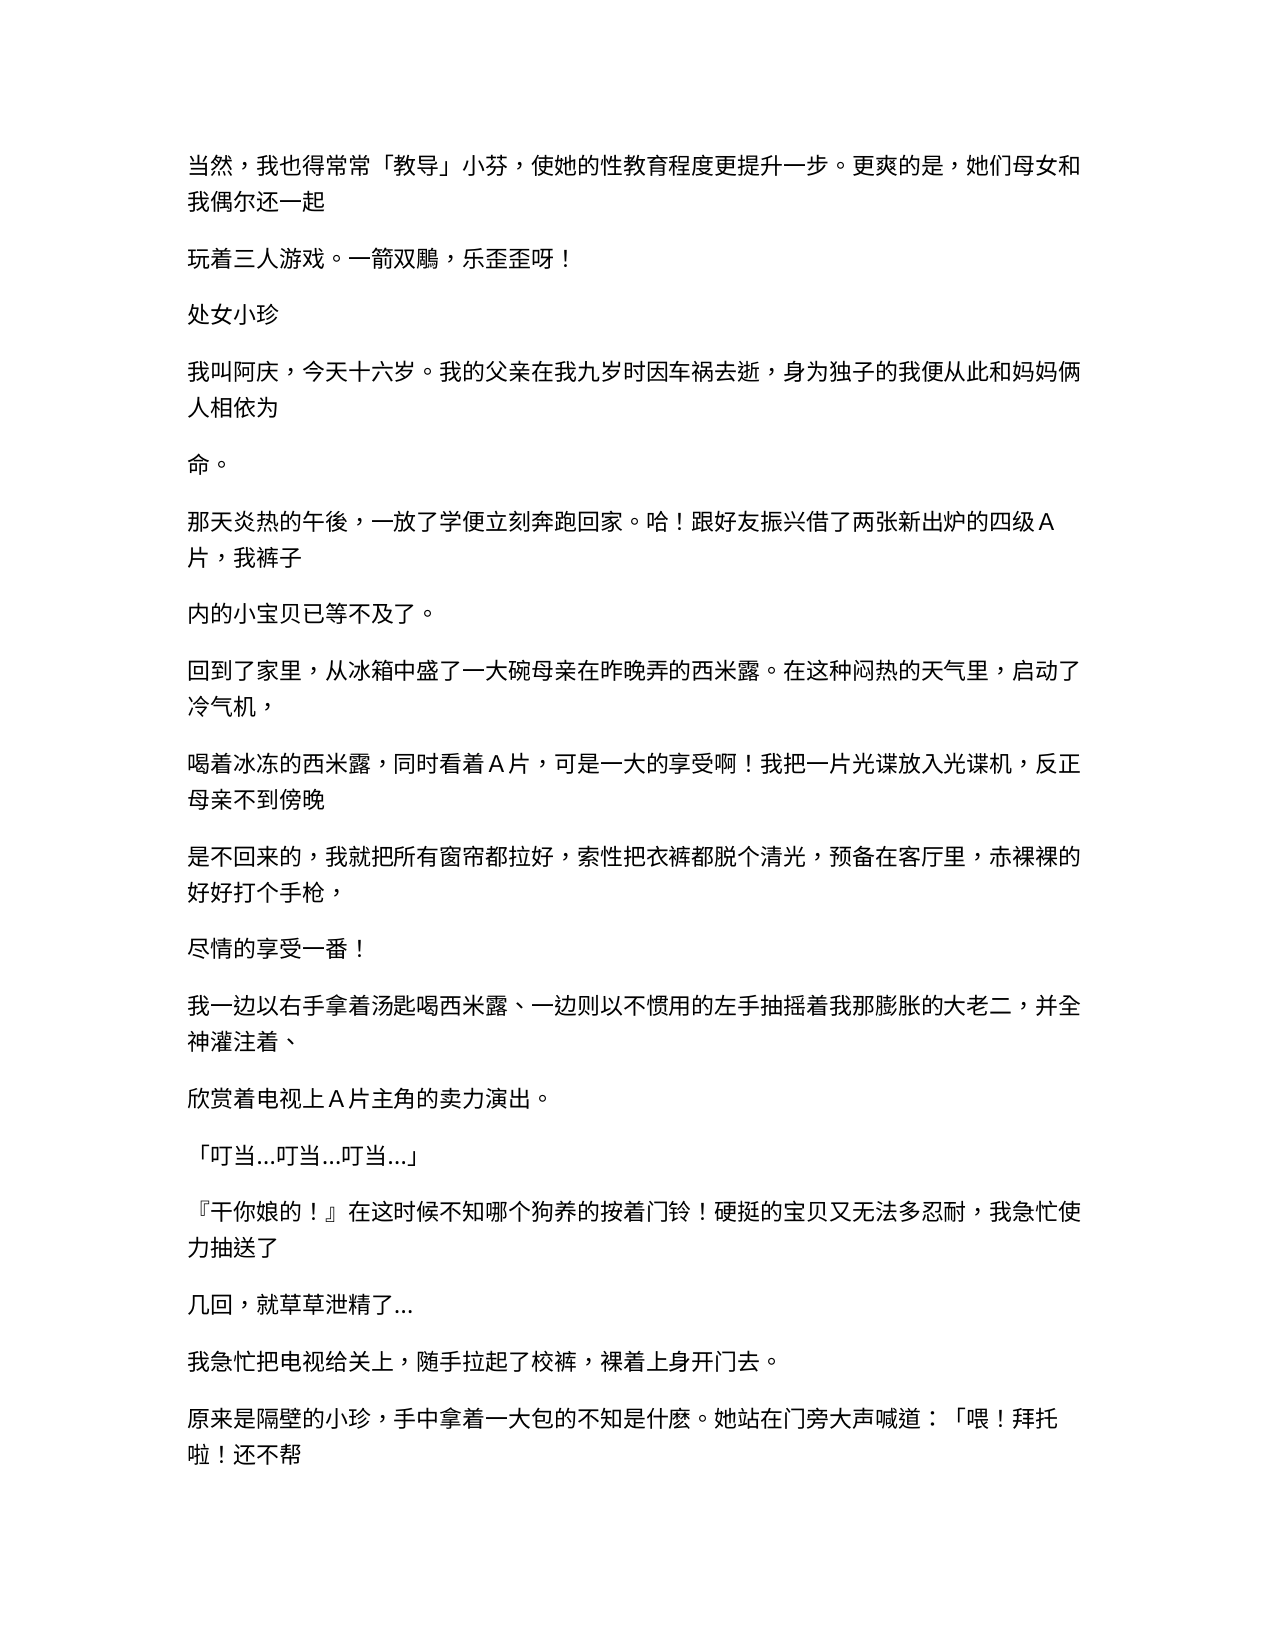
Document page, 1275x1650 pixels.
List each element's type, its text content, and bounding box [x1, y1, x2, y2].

text 尽情的享受一番！ [187, 933, 1087, 964]
text 欣赏着电视上Ａ片主角的卖力演出。 [187, 1083, 1087, 1114]
text 命。 [187, 449, 1087, 480]
text 那天炎热的午後，一放了学便立刻奔跑回家。哈！跟好友振兴借了两张新出炉的四级Ａ片，我裤子 [187, 506, 1087, 573]
text 回到了家里，从冰箱中盛了一大碗母亲在昨晚弄的西米露。在这种闷热的天气里，启动了冷气机， [187, 655, 1087, 722]
text 「叮当…叮当…叮当…」 [187, 1139, 1087, 1171]
text 处女小珍 [187, 299, 1087, 331]
text 内的小宝贝已等不及了。 [187, 598, 1087, 630]
text 我叫阿庆，今天十六岁。我的父亲在我九岁时因车祸去逝，身为独子的我便从此和妈妈俩人相依为 [187, 356, 1087, 423]
text 我一边以右手拿着汤匙喝西米露、一边则以不惯用的左手抽摇着我那膨胀的大老二，并全神灌注着、 [187, 990, 1087, 1057]
text 玩着三人游戏。一箭双鵰，乐歪歪呀！ [187, 243, 1087, 274]
text 原来是隔壁的小珍，手中拿着一大包的不知是什麽。她站在门旁大声喊道：「喂！拜托啦！还不帮 [187, 1403, 1087, 1470]
text 『干你娘的！』在这时候不知哪个狗养的按着门铃！硬挺的宝贝又无法多忍耐，我急忙使力抽送了 [187, 1196, 1087, 1263]
text 是不回来的，我就把所有窗帘都拉好，索性把衣裤都脱个清光，预备在客厅里，赤裸裸的好好打个手枪， [187, 841, 1087, 908]
text 当然，我也得常常「教导」小芬，使她的性教育程度更提升一步。更爽的是，她们母女和我偶尔还一起 [187, 150, 1087, 217]
text 喝着冰冻的西米露，同时看着Ａ片，可是一大的享受啊！我把一片光谍放入光谍机，反正母亲不到傍晚 [187, 748, 1087, 815]
text 几回，就草草泄精了… [187, 1289, 1087, 1320]
text 我急忙把电视给关上，随手拉起了校裤，裸着上身开门去。 [187, 1346, 1087, 1377]
